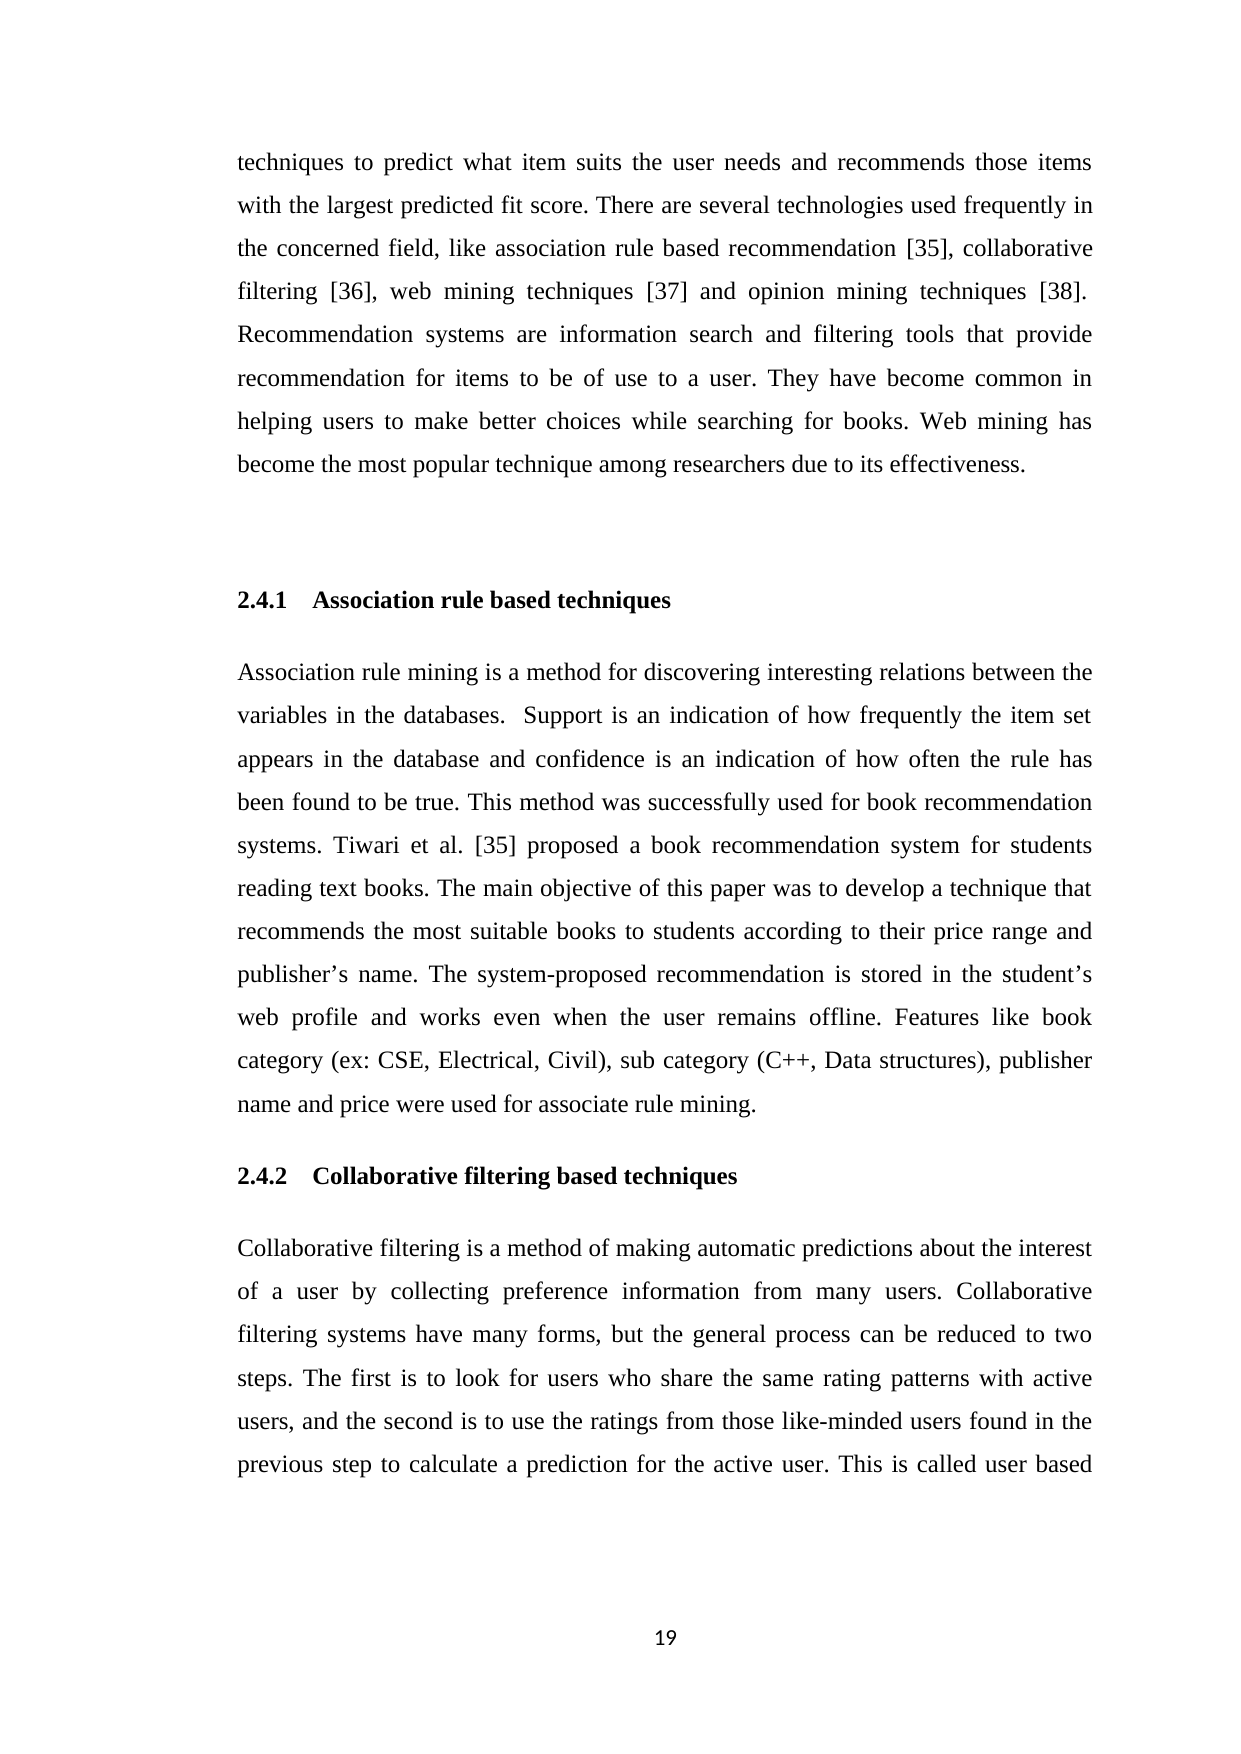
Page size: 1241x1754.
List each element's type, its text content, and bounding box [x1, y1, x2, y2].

text Association rule mining is a method for discovering interesting relations between the variables in the databases. Support is an indication of how frequently the item set appears in the database and confidence is an indication of how often the rule has been found to be true. This method was successfully used for book recommendation systems. Tiwari et al. [35] proposed a book recommendation system for students reading text books. The main objective of this paper was to develop a technique that recommends the most suitable books to students according to their price range and publisher’s name. The system-proposed recommendation is stored in the student’s web profile and works even when the user remains offline. Features like book category (ex: CSE, Electrical, Civil), sub category (C++, Data structures), publisher name and price were used for associate rule mining. [237, 657, 1093, 1117]
subtitle Association rule based techniques [237, 585, 1093, 614]
subtitle Collaborative filtering based techniques [237, 1161, 1093, 1190]
